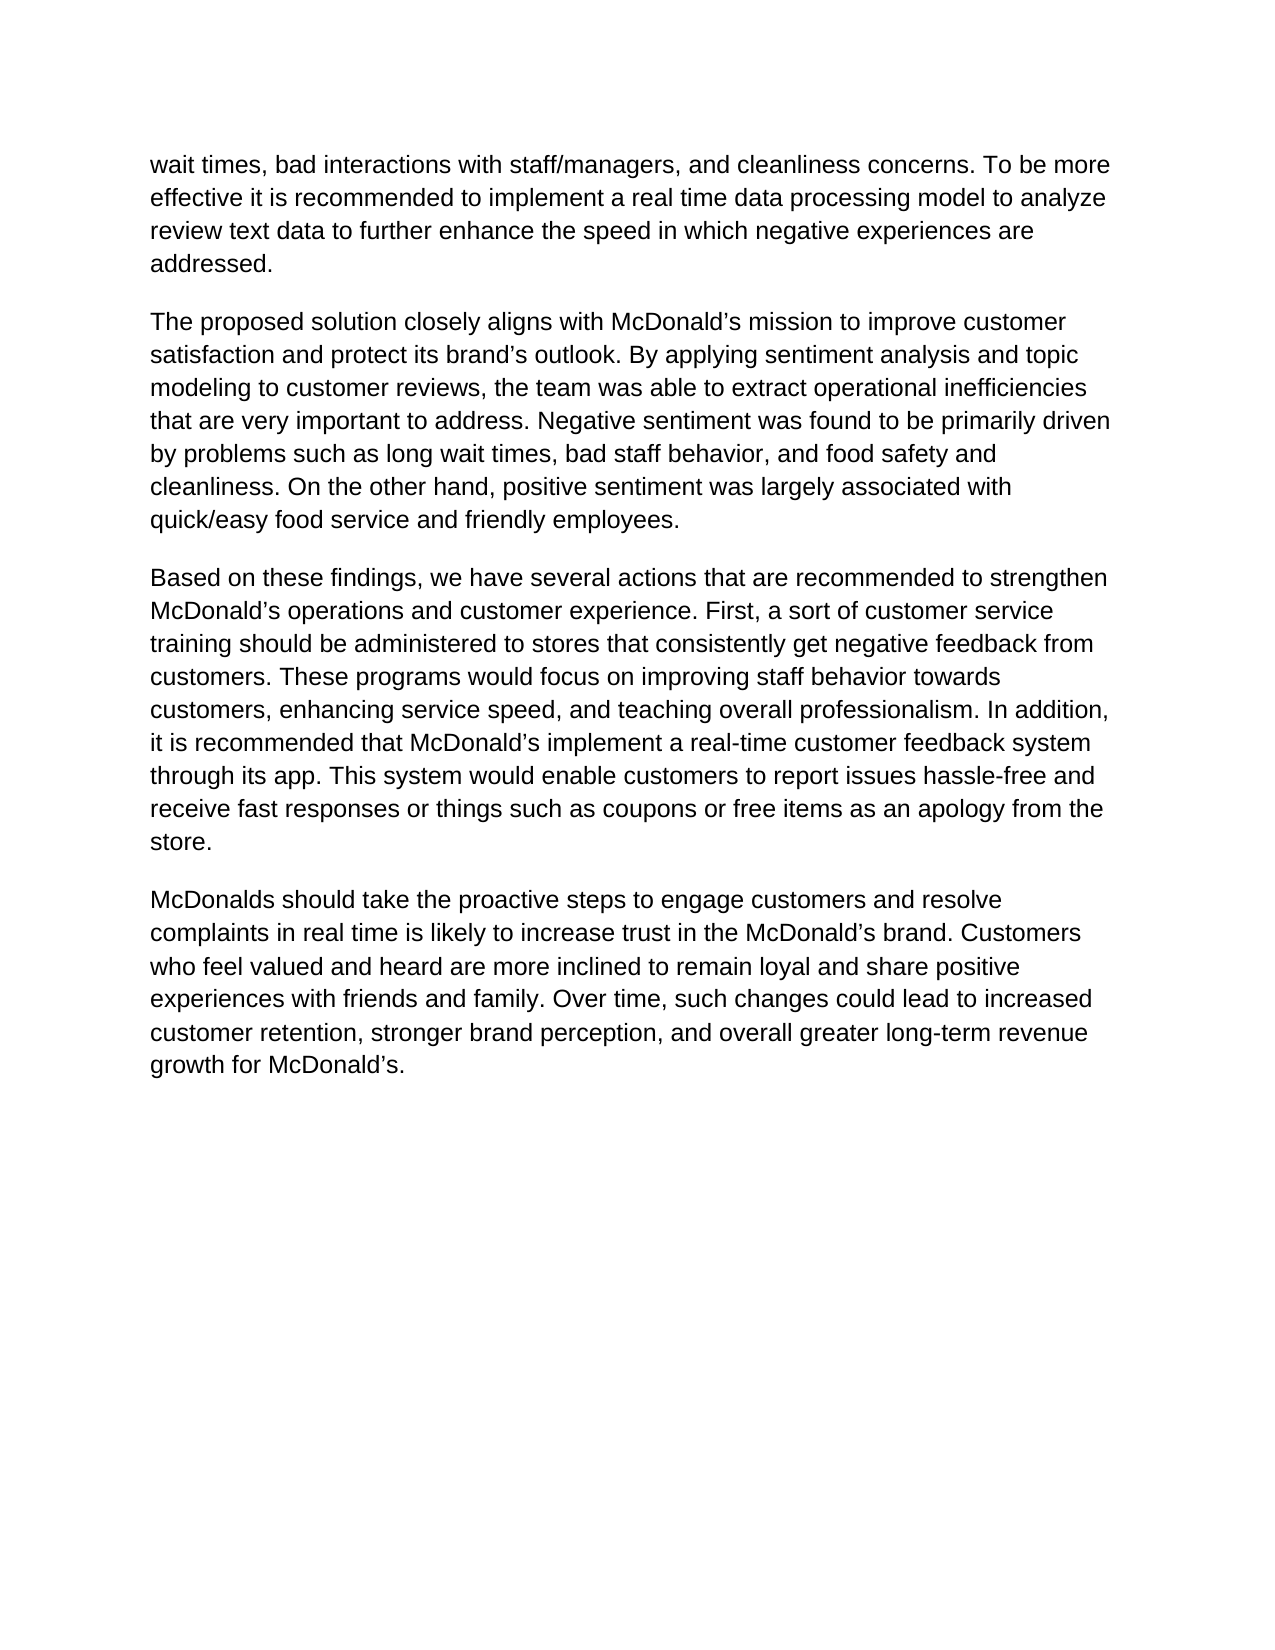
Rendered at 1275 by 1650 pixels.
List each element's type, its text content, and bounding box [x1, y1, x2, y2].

text McDonalds should take the proactive steps to engage customers and resolve complaints in real time is likely to increase trust in the McDonald’s brand. Customers who feel valued and heard are more inclined to remain loyal and share positive experiences with friends and family. Over time, such changes could lead to increased customer retention, stronger brand perception, and overall greater long-term revenue growth for McDonald’s. [150, 885, 1125, 1079]
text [150, 150, 1125, 278]
text The proposed solution closely aligns with McDonald’s mission to improve customer satisfaction and protect its brand’s outlook. By applying sentiment analysis and topic modeling to customer reviews, the team was able to extract operational inefficiencies that are very important to address. Negative sentiment was found to be primarily driven by problems such as long wait times, bad staff behavior, and food safety and cleanliness. On the other hand, positive sentiment was largely associated with quick/easy food service and friendly employees. [150, 307, 1125, 534]
text Based on these findings, we have several actions that are recommended to strengthen McDonald’s operations and customer experience. First, a sort of customer service training should be administered to stores that consistently get negative feedback from customers. These programs would focus on improving staff behavior towards customers, enhancing service speed, and teaching overall professionalism. In addition, it is recommended that McDonald’s implement a real-time customer feedback system through its app. This system would enable customers to report issues hassle-free and receive fast responses or things such as coupons or free items as an apology from the store. [150, 563, 1125, 856]
